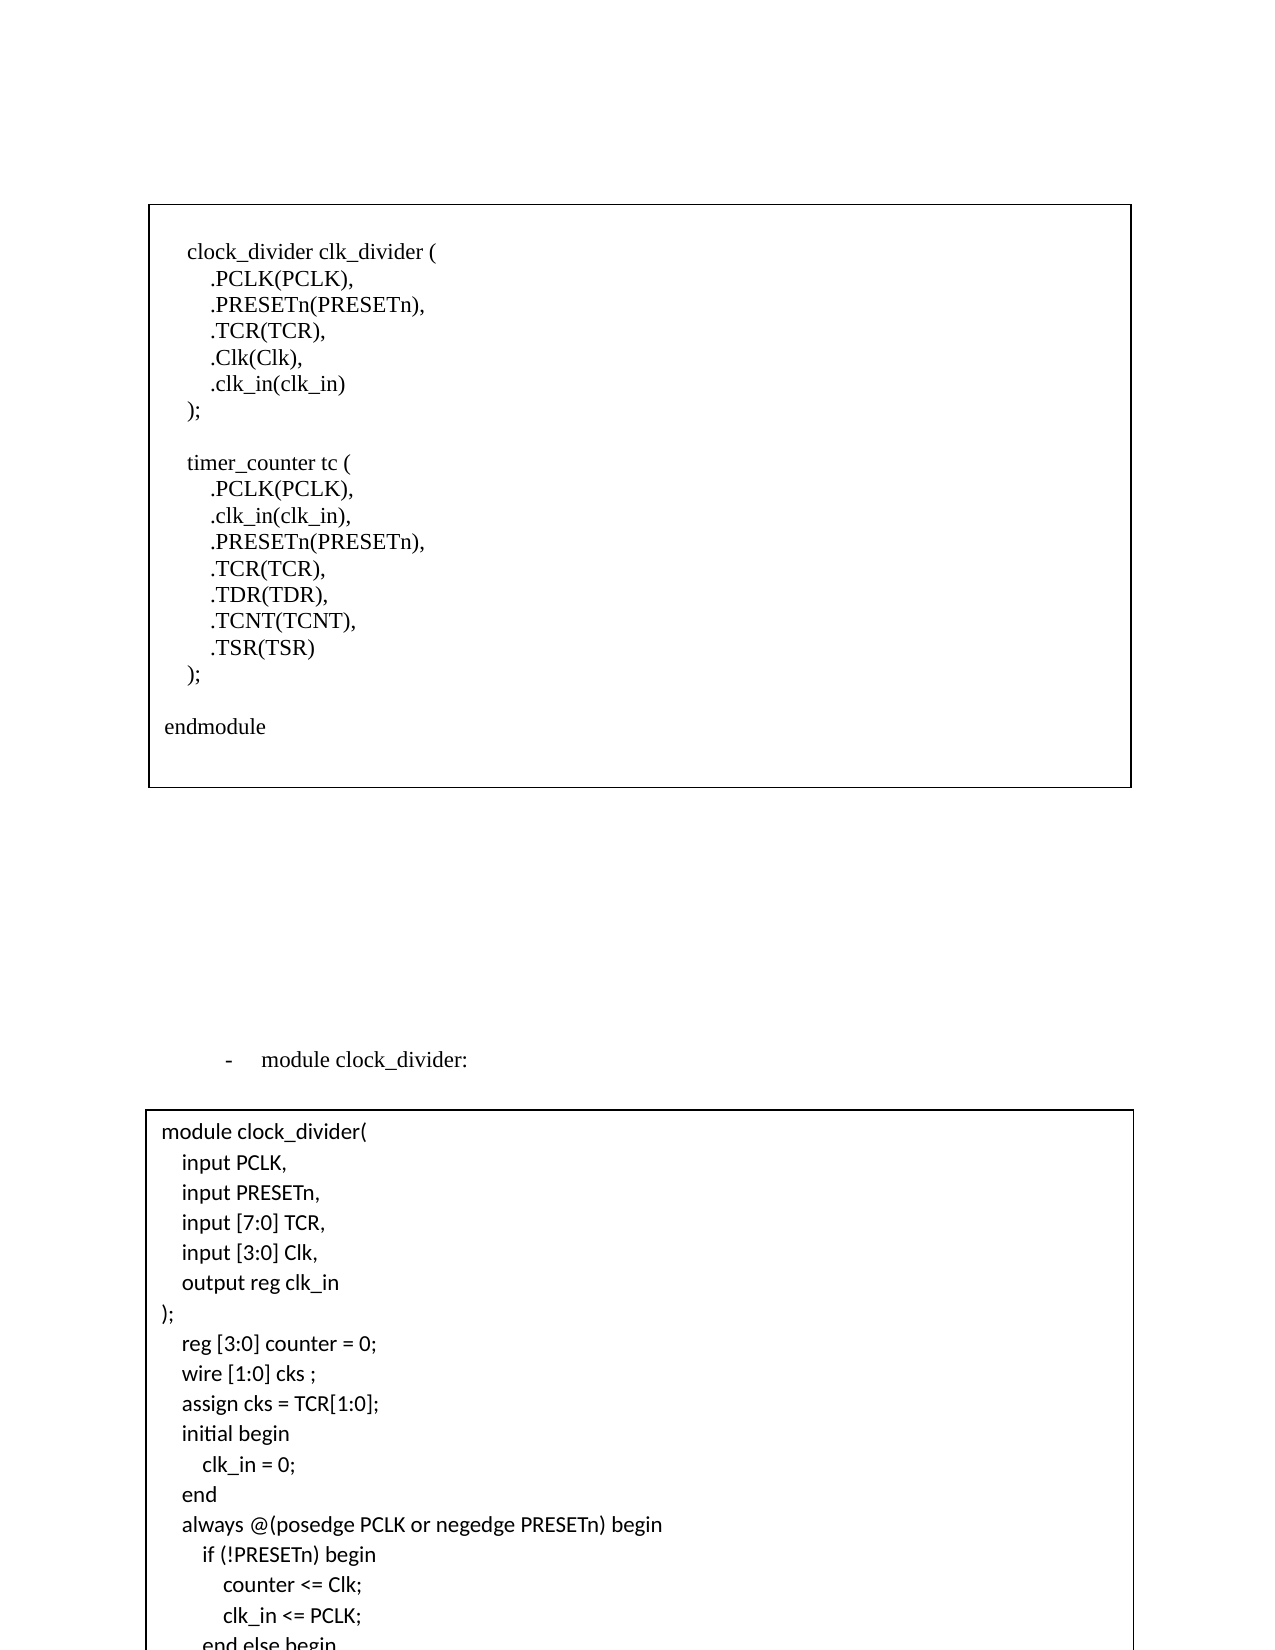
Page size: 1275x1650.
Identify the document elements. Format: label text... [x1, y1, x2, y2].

text - module clock_divider: [150, 1046, 1125, 1072]
